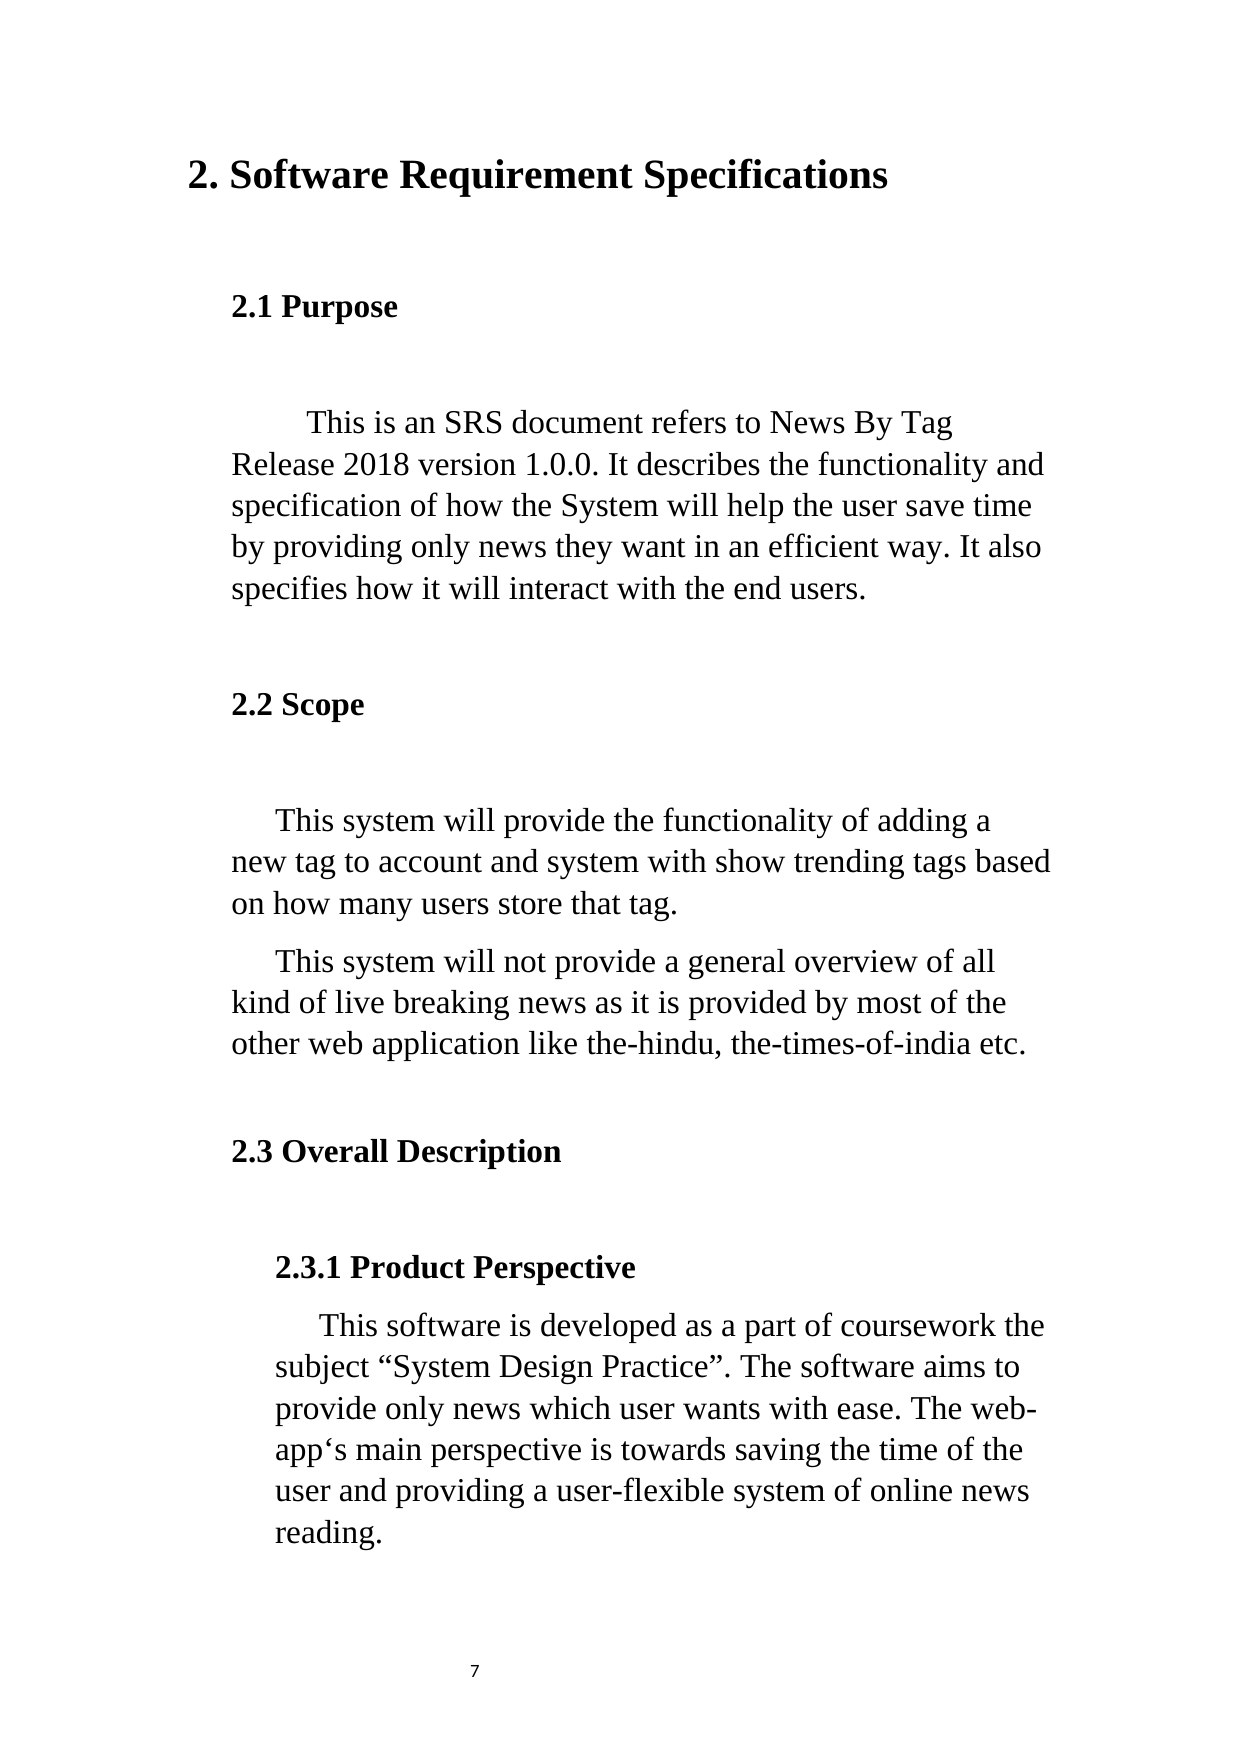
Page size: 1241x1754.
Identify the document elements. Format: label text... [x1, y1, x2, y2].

text This system will provide the functionality of adding a new tag to account and system with show trending tags based on how many users store that tag. [231, 800, 1053, 921]
text 2.3.1 Product Perspective [231, 1247, 1053, 1286]
text This system will not provide a general overview of all kind of live breaking news as it is provided by most of the other web application like the-hindu, the-times-of-india etc. [231, 941, 1053, 1062]
text This is an SRS document refers to News By Tag Release 2018 version 1.0.0. It describes the functionality and specification of how the System will help the user save time by providing only news they want in an efficient way. It also specifies how it will interact with the end users. [231, 403, 1053, 606]
text 2.3 Overall Description [187, 1131, 1053, 1169]
text This software is developed as a part of coursework the subject “System Design Practice”. The software aims to provide only news which user wants with ease. The web- app‘s main perspective is towards saving the time of the user and providing a user-flexible system of online news reading. [275, 1305, 1053, 1550]
text 2.1 Purpose [187, 287, 1053, 325]
text 2. Software Requirement Specifications [187, 150, 1053, 198]
text 2.2 Scope [187, 684, 1053, 722]
